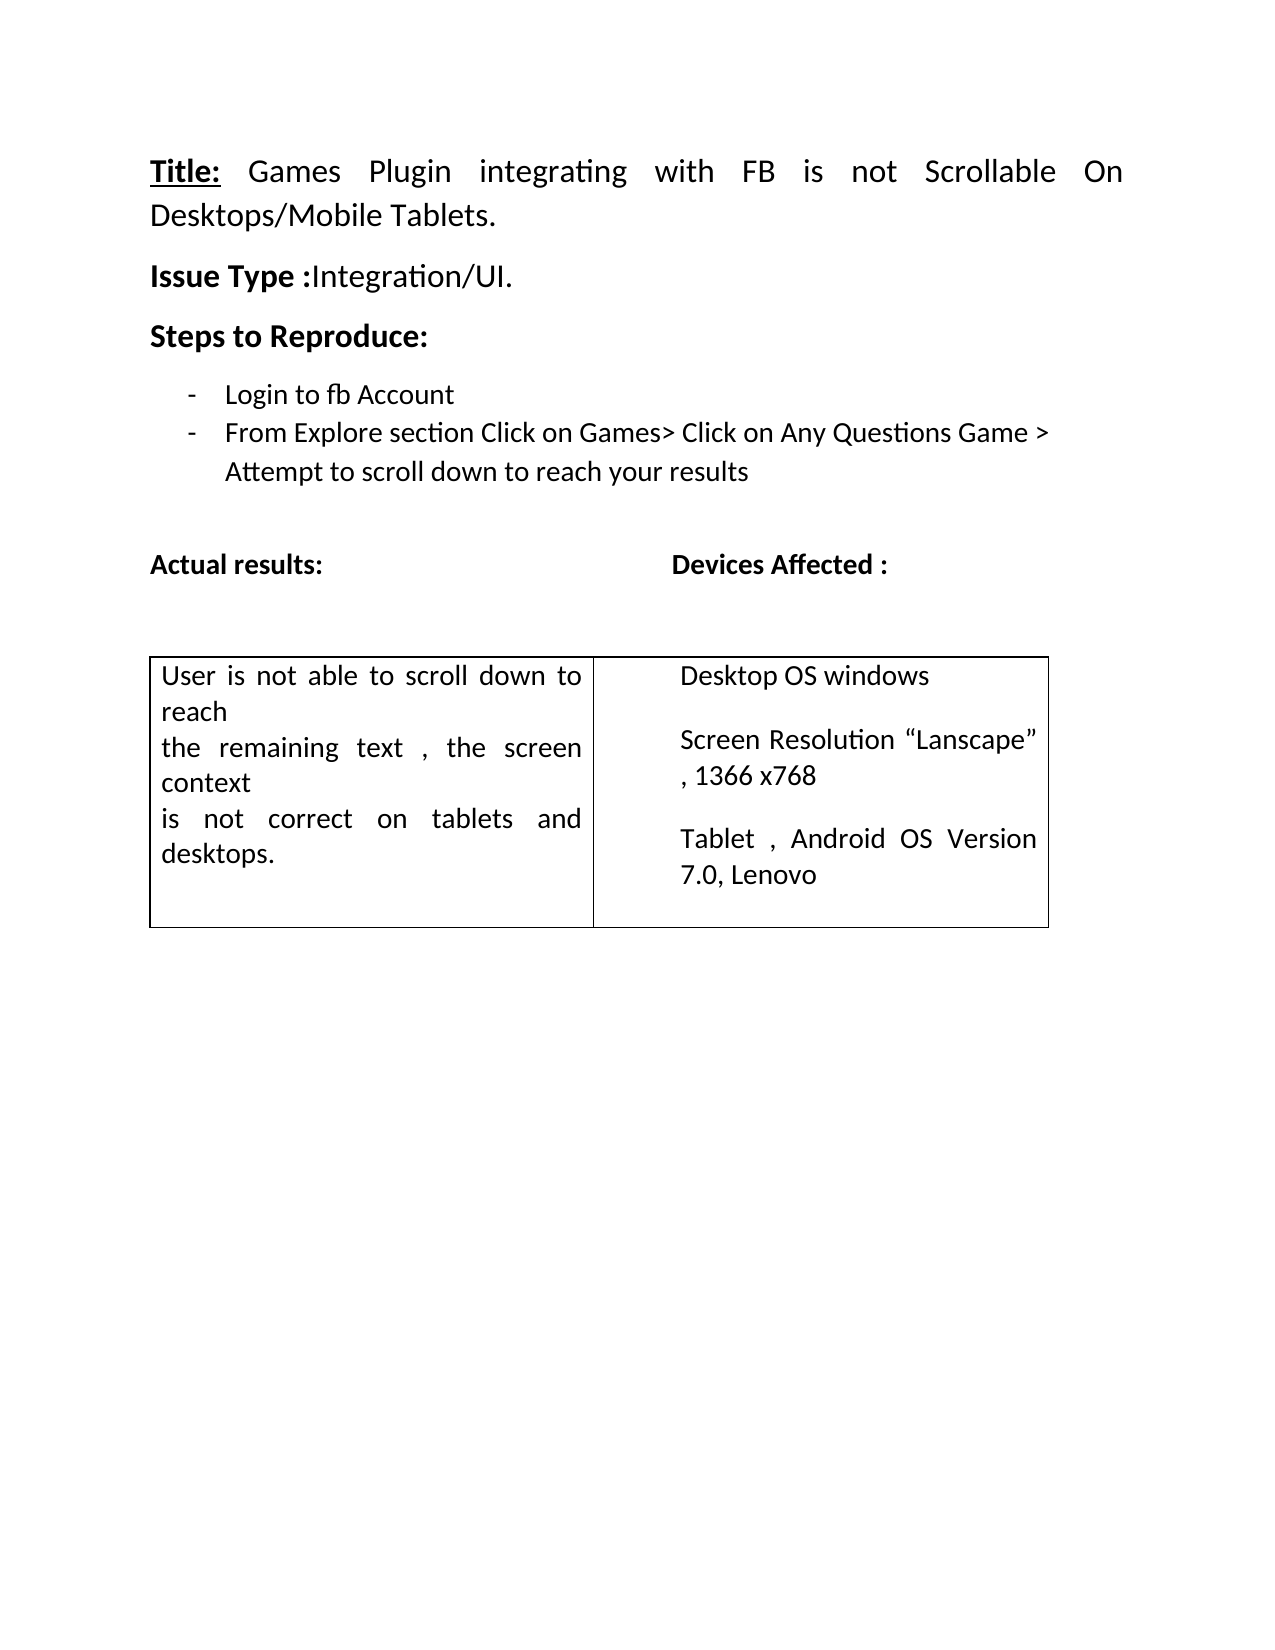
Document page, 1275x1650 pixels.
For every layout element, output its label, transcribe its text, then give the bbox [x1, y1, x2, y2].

table_header Desktop OS windows Screen Resolution “Lanscape” , 1366 x768 Tablet , Android OS Version 7.0, Lenovo [594, 658, 1048, 927]
list Attempt to scroll down to reach your results [225, 453, 1125, 488]
text Title: Games Plugin integrating with FB is not Scrollable On Desktops/Mobile Tablets. [150, 150, 1125, 235]
table_header User is not able to scroll down to reach the remaining text , the screen context is not correct on tablets and desktops. [151, 658, 593, 927]
list From Explore section Click on Games> Click on Any Questions Game > [187, 414, 1125, 450]
list Login to fb Account [187, 376, 1125, 411]
text Actual results: Devices Affected : [150, 546, 1125, 582]
text Issue Type :Integration/UI. [150, 254, 1125, 295]
text Steps to Reproduce: [150, 315, 1125, 356]
